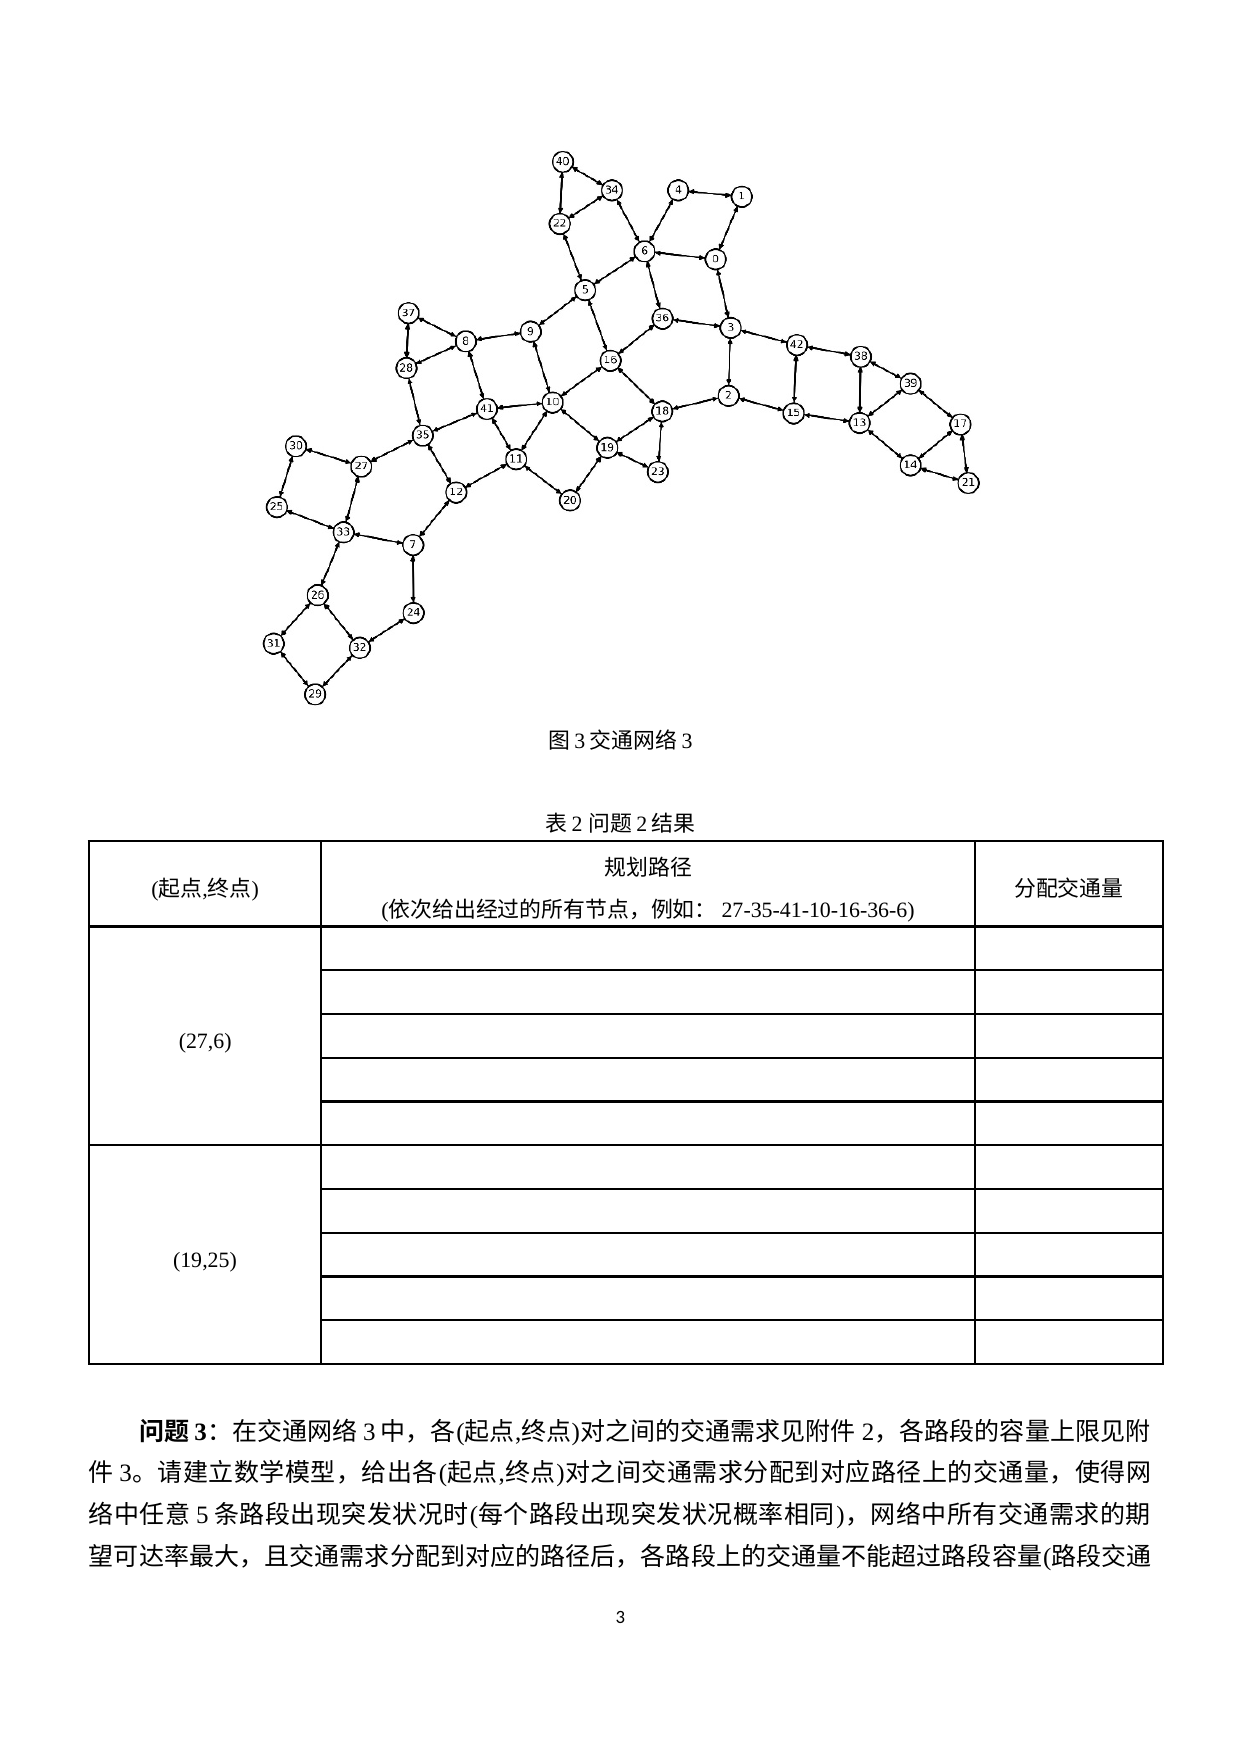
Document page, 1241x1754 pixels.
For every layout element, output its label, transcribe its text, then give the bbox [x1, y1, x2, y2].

table_header (起点,终点) [90, 842, 320, 925]
picture [233, 130, 1007, 715]
text 表2 问题2结果 [89, 798, 1152, 840]
table_cell [322, 971, 974, 1013]
table_cell [976, 1321, 1162, 1363]
table_cell [322, 928, 974, 969]
table_cell (19,25) [90, 1146, 320, 1363]
table_cell [322, 1234, 974, 1275]
table_cell (27,6) [90, 928, 320, 1144]
table_cell [976, 1278, 1162, 1319]
table_cell [322, 1278, 974, 1319]
table_cell [976, 928, 1162, 969]
table_header 规划路径 (依次给出经过的所有节点，例如： 27-35-41-10-16-36-6) [322, 842, 974, 925]
table_cell [322, 1015, 974, 1057]
table_cell [322, 1190, 974, 1232]
table_cell [322, 1059, 974, 1100]
text 图3交通网络3 [89, 715, 1152, 757]
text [89, 1407, 1152, 1573]
table_cell [976, 1190, 1162, 1232]
table_cell [322, 1321, 974, 1363]
table_header 分配交通量 [976, 842, 1162, 925]
table_cell [976, 1234, 1162, 1275]
table_cell [976, 971, 1162, 1013]
table_cell [322, 1146, 974, 1188]
table_cell [976, 1103, 1162, 1144]
table_cell [322, 1103, 974, 1144]
table_cell [976, 1015, 1162, 1057]
table_cell [976, 1059, 1162, 1100]
table_cell [976, 1146, 1162, 1188]
